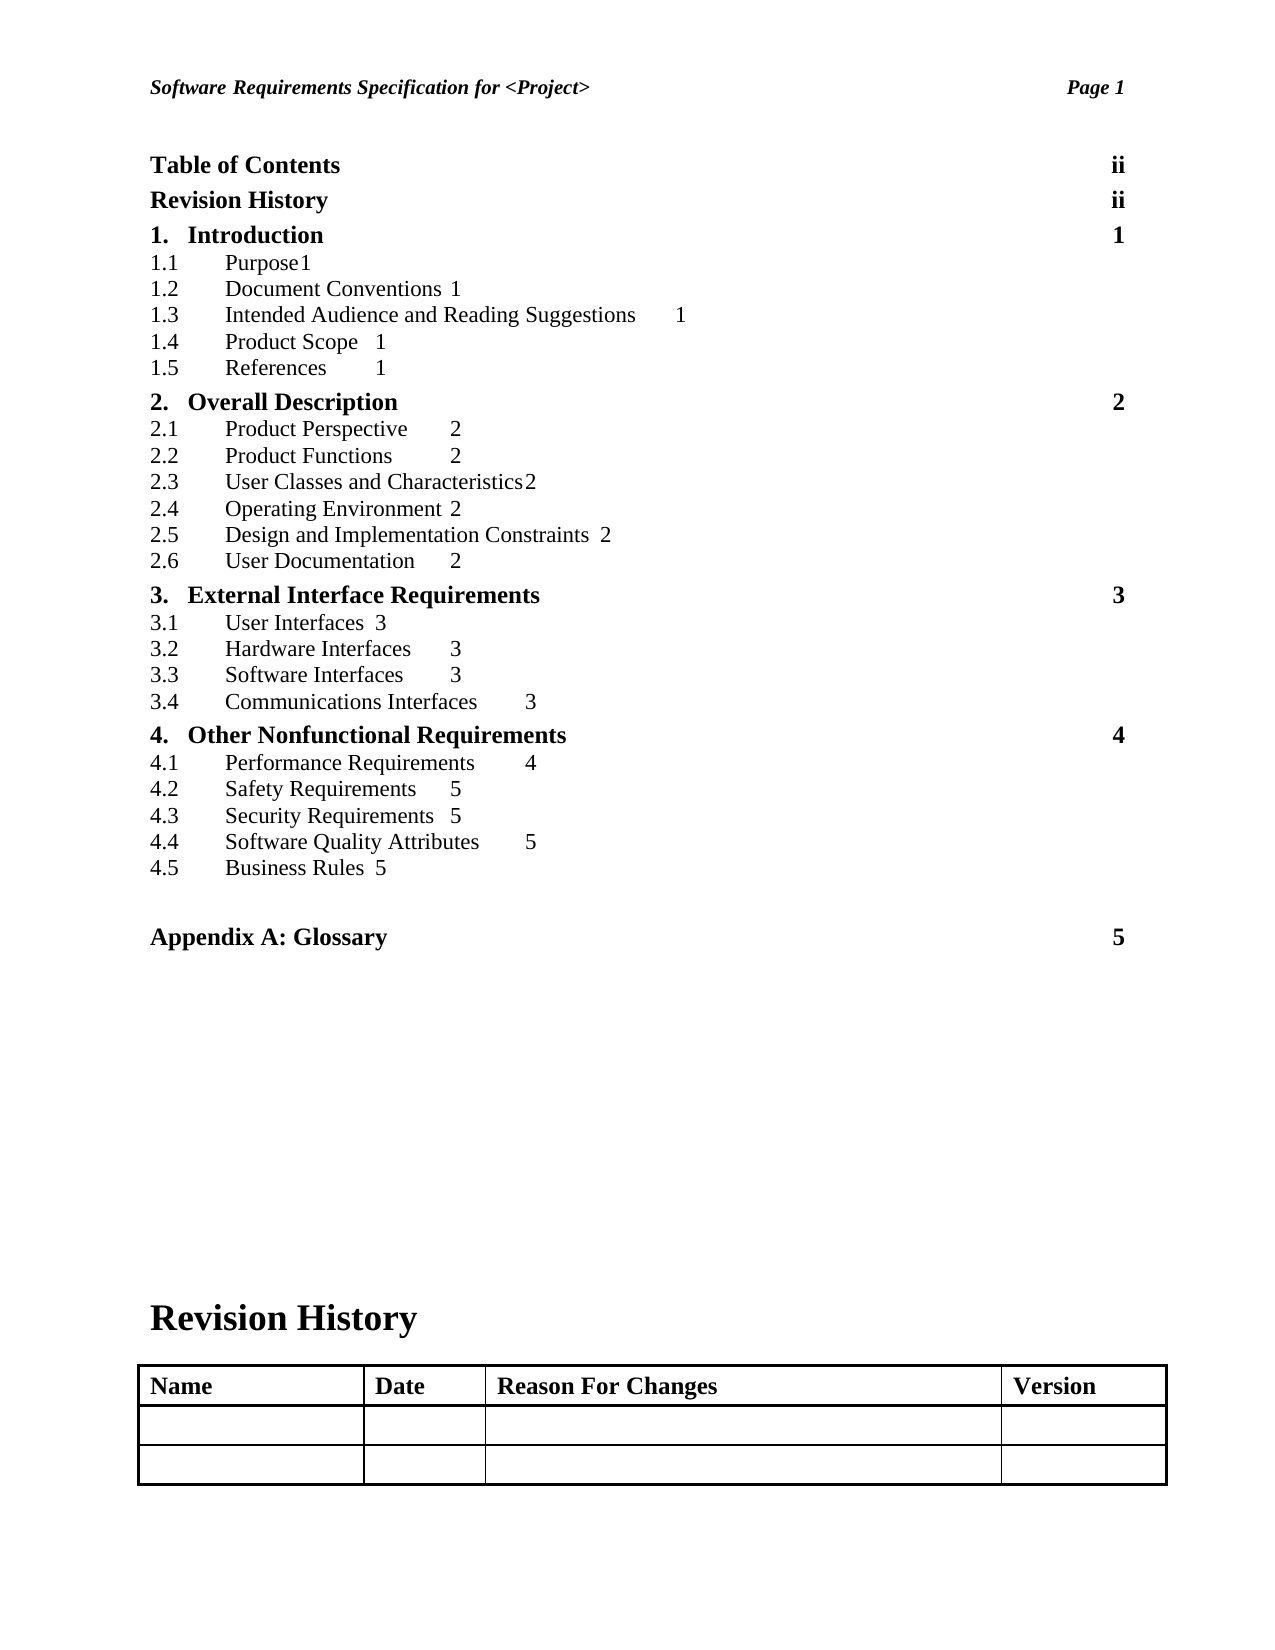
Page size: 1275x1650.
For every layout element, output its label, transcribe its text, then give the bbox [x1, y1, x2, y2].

table_header Version [1002, 1367, 1165, 1404]
table_header Name [140, 1367, 363, 1404]
table_cell [365, 1446, 485, 1483]
table_cell [365, 1407, 485, 1444]
table_cell [486, 1446, 1001, 1483]
table_cell [140, 1446, 363, 1483]
table_cell [140, 1407, 363, 1444]
table_header Date [365, 1367, 485, 1404]
table_cell [1002, 1446, 1165, 1483]
table_cell [1002, 1407, 1165, 1444]
table_cell [486, 1407, 1001, 1444]
text Revision History [150, 1296, 1125, 1339]
table_header Reason For Changes [486, 1367, 1001, 1404]
